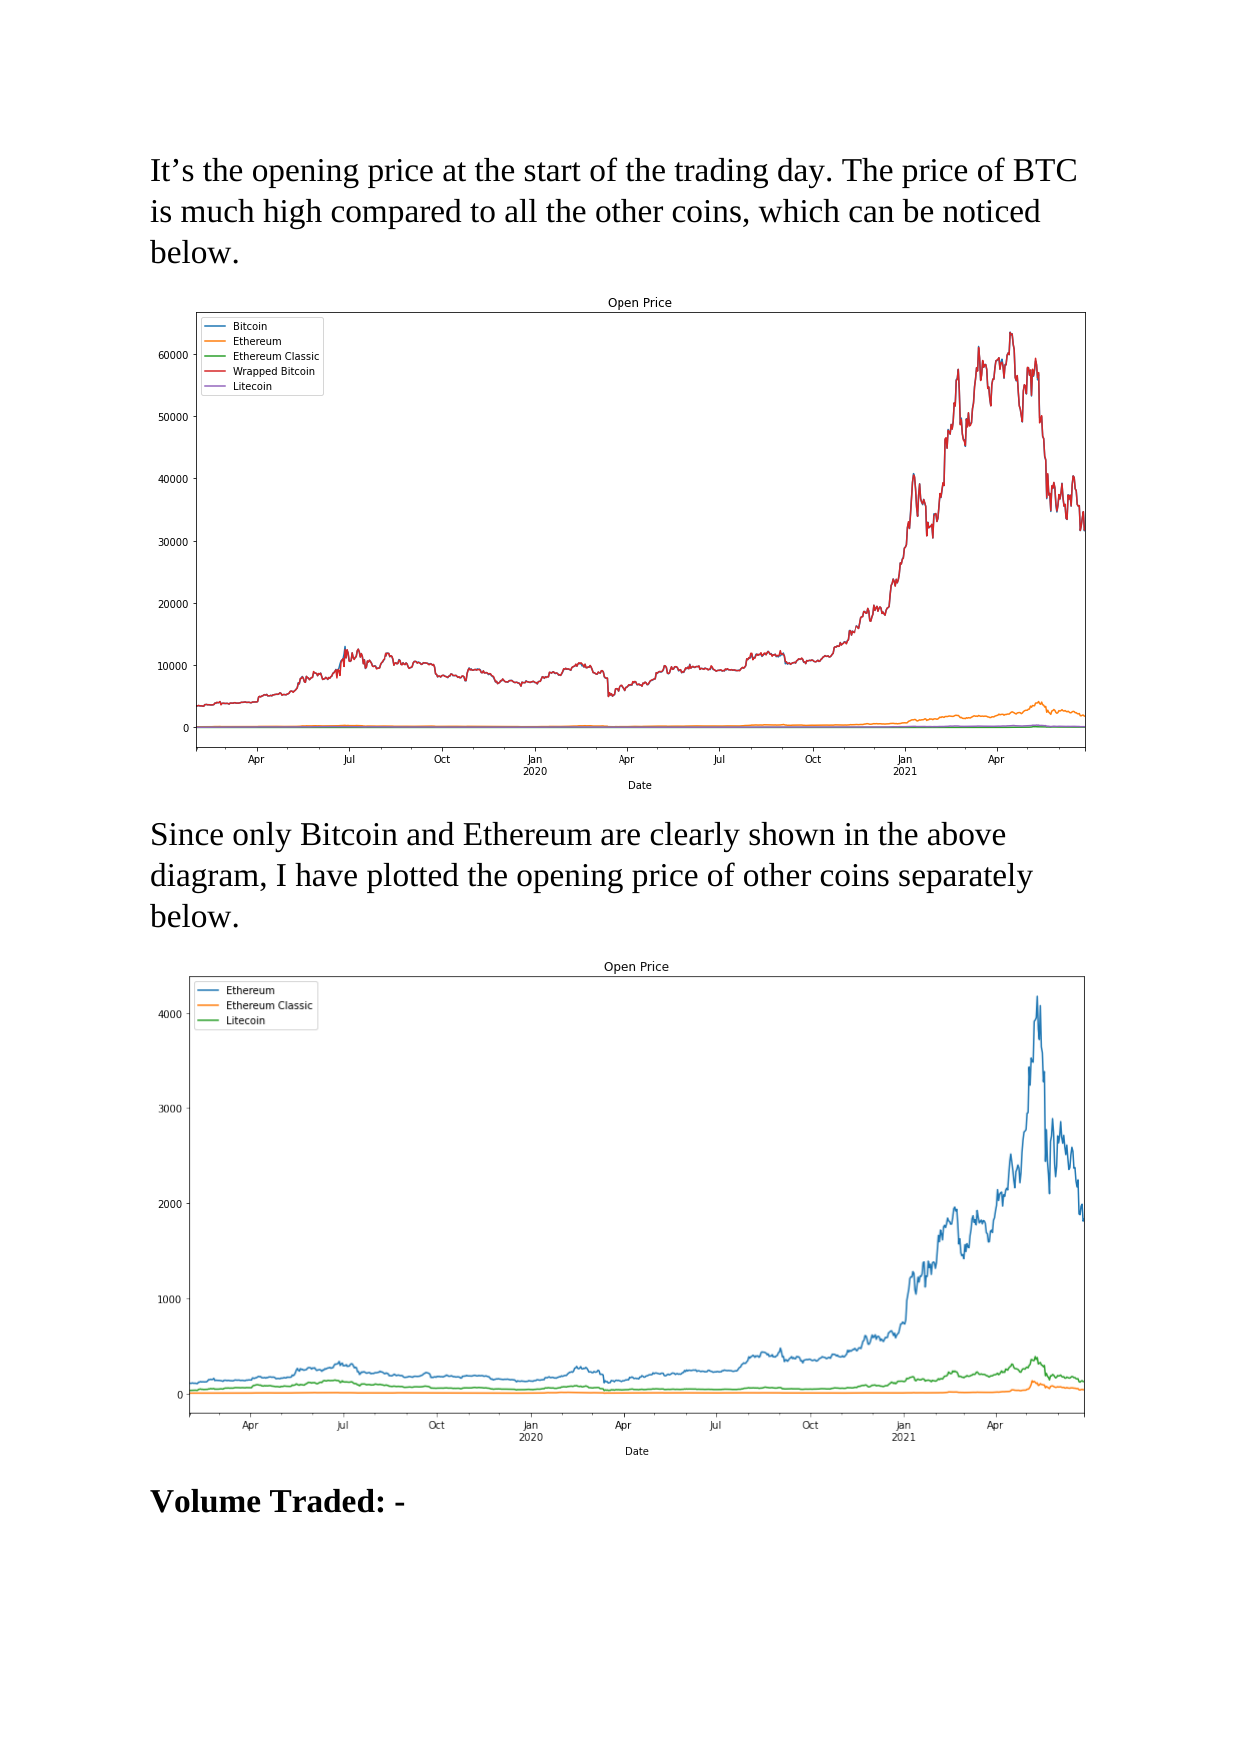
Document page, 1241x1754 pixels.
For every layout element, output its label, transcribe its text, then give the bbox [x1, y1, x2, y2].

picture [150, 954, 1091, 1463]
picture [150, 290, 1091, 796]
text Volume Traded: - [150, 1481, 1090, 1519]
text It’s the opening price at the start of the trading day. The price of BTC is much high compared to all the other coins, which can be noticed below. [150, 150, 1090, 271]
text Since only Bitcoin and Ethereum are clearly shown in the above diagram, I have plotted the opening price of other coins separately below. [150, 814, 1090, 935]
